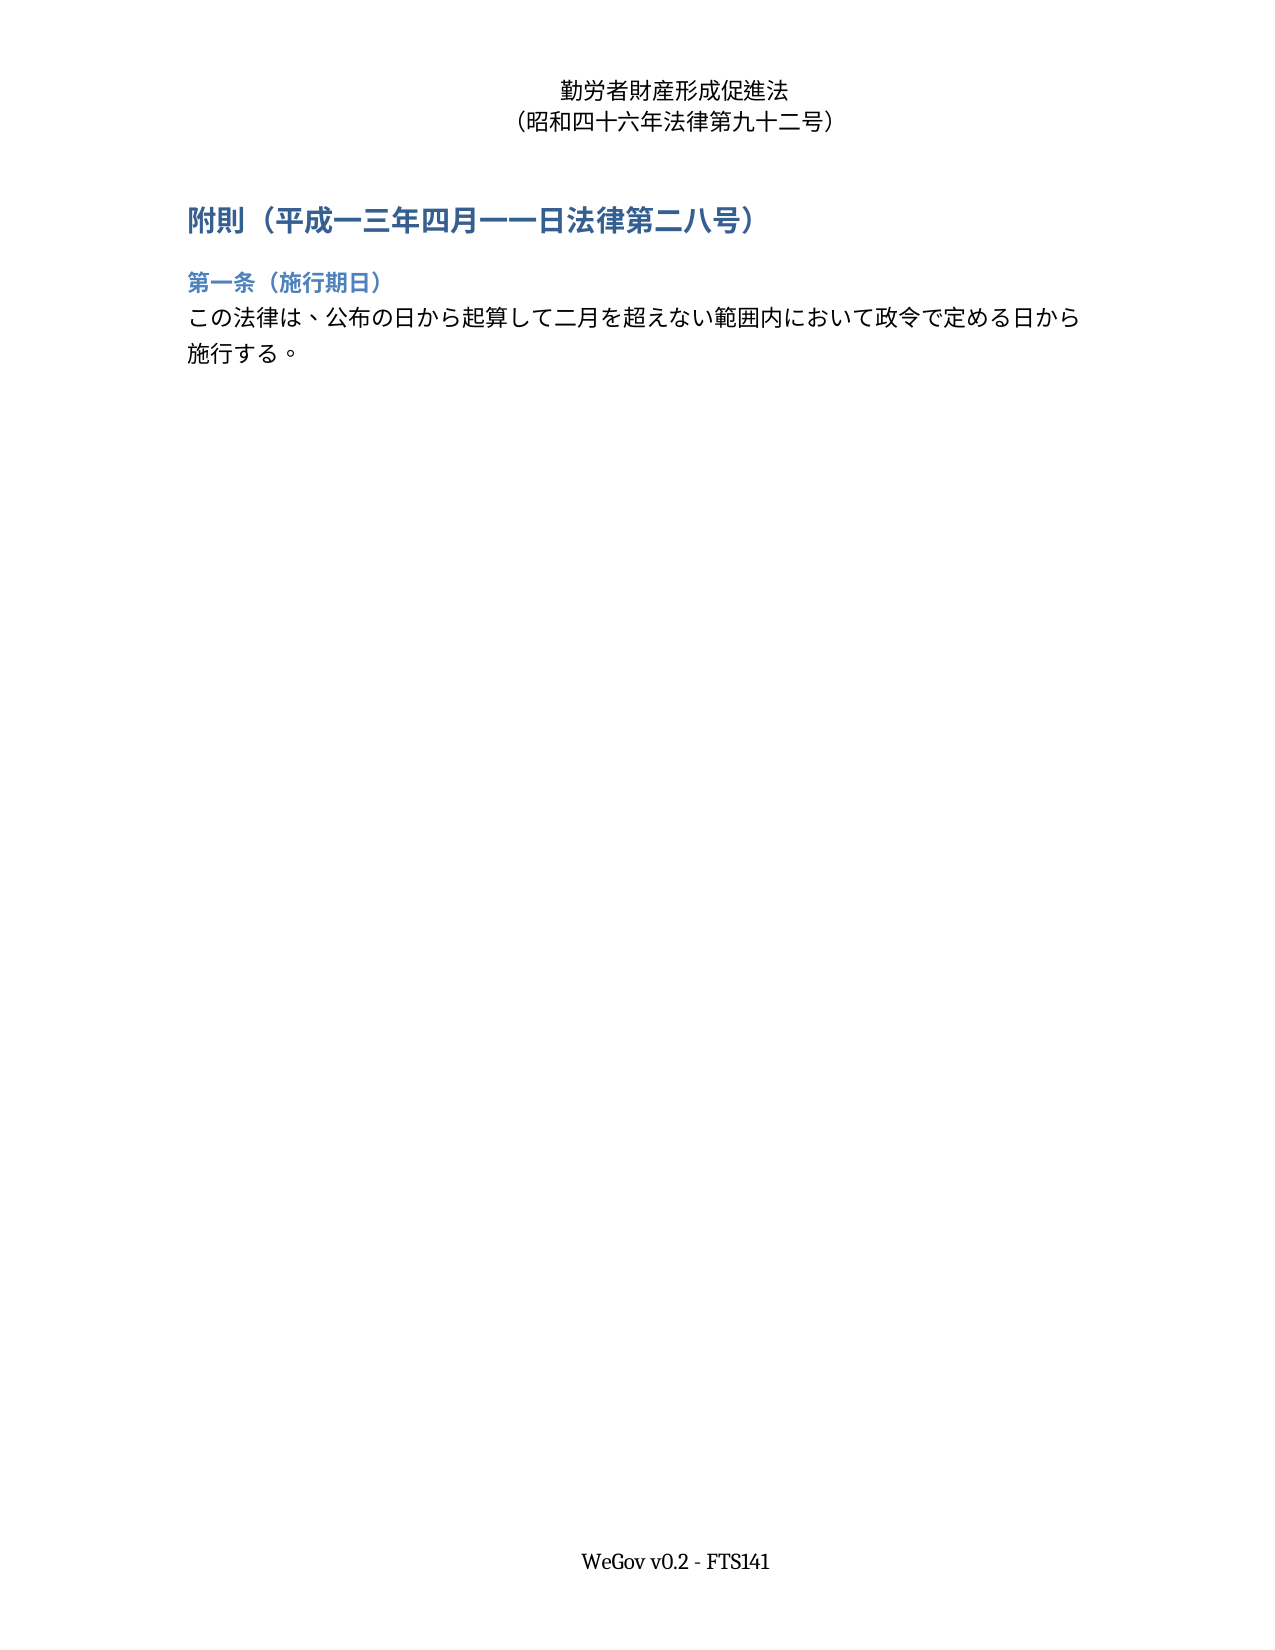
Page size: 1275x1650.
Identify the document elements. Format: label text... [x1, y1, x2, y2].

text この法律は、公布の日から起算して二月を超えない範囲内において政令で定める日から施行する。 [187, 302, 1087, 369]
subtitle 附則（平成一三年四月一一日法律第二八号） [187, 200, 1087, 240]
subtitle 第一条（施行期日） [187, 266, 1087, 298]
